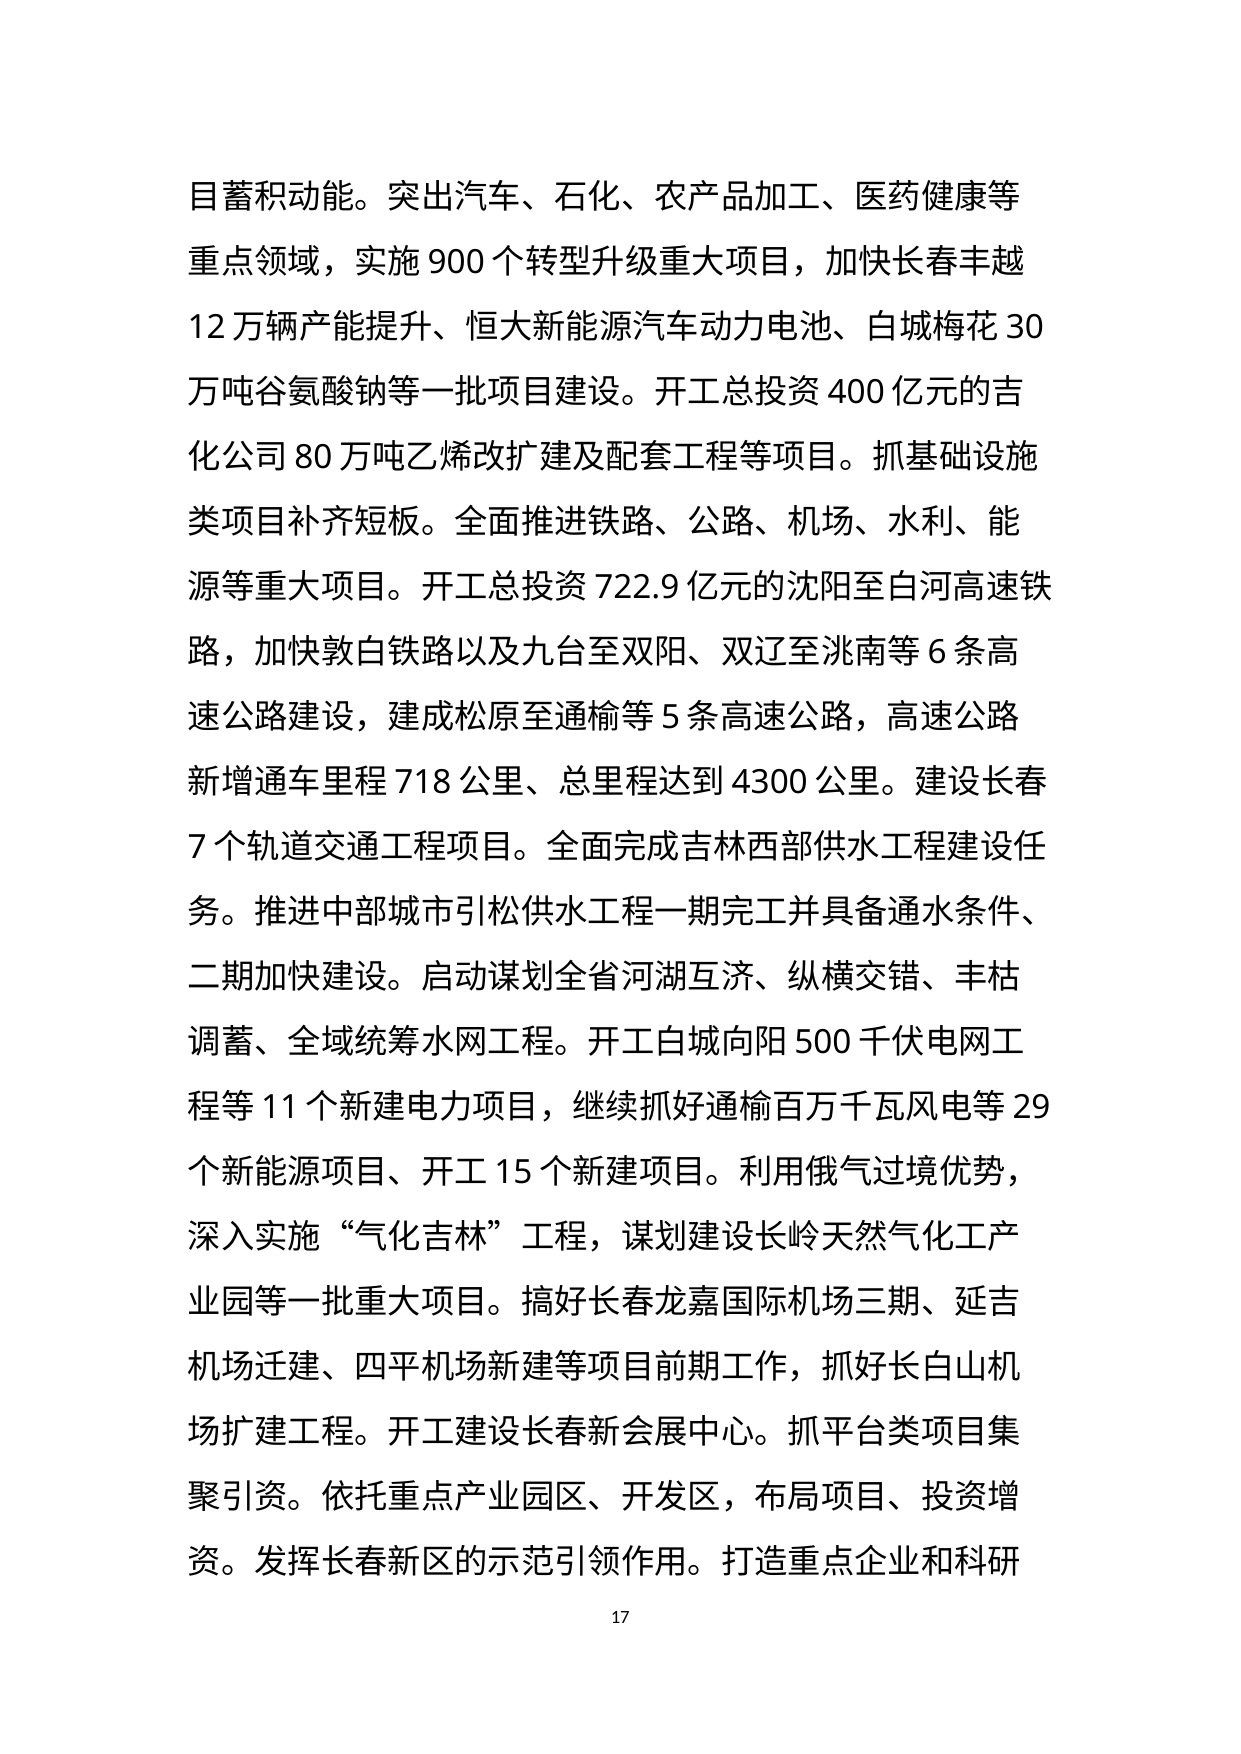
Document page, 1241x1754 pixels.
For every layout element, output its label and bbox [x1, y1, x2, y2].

text [187, 162, 1053, 1592]
